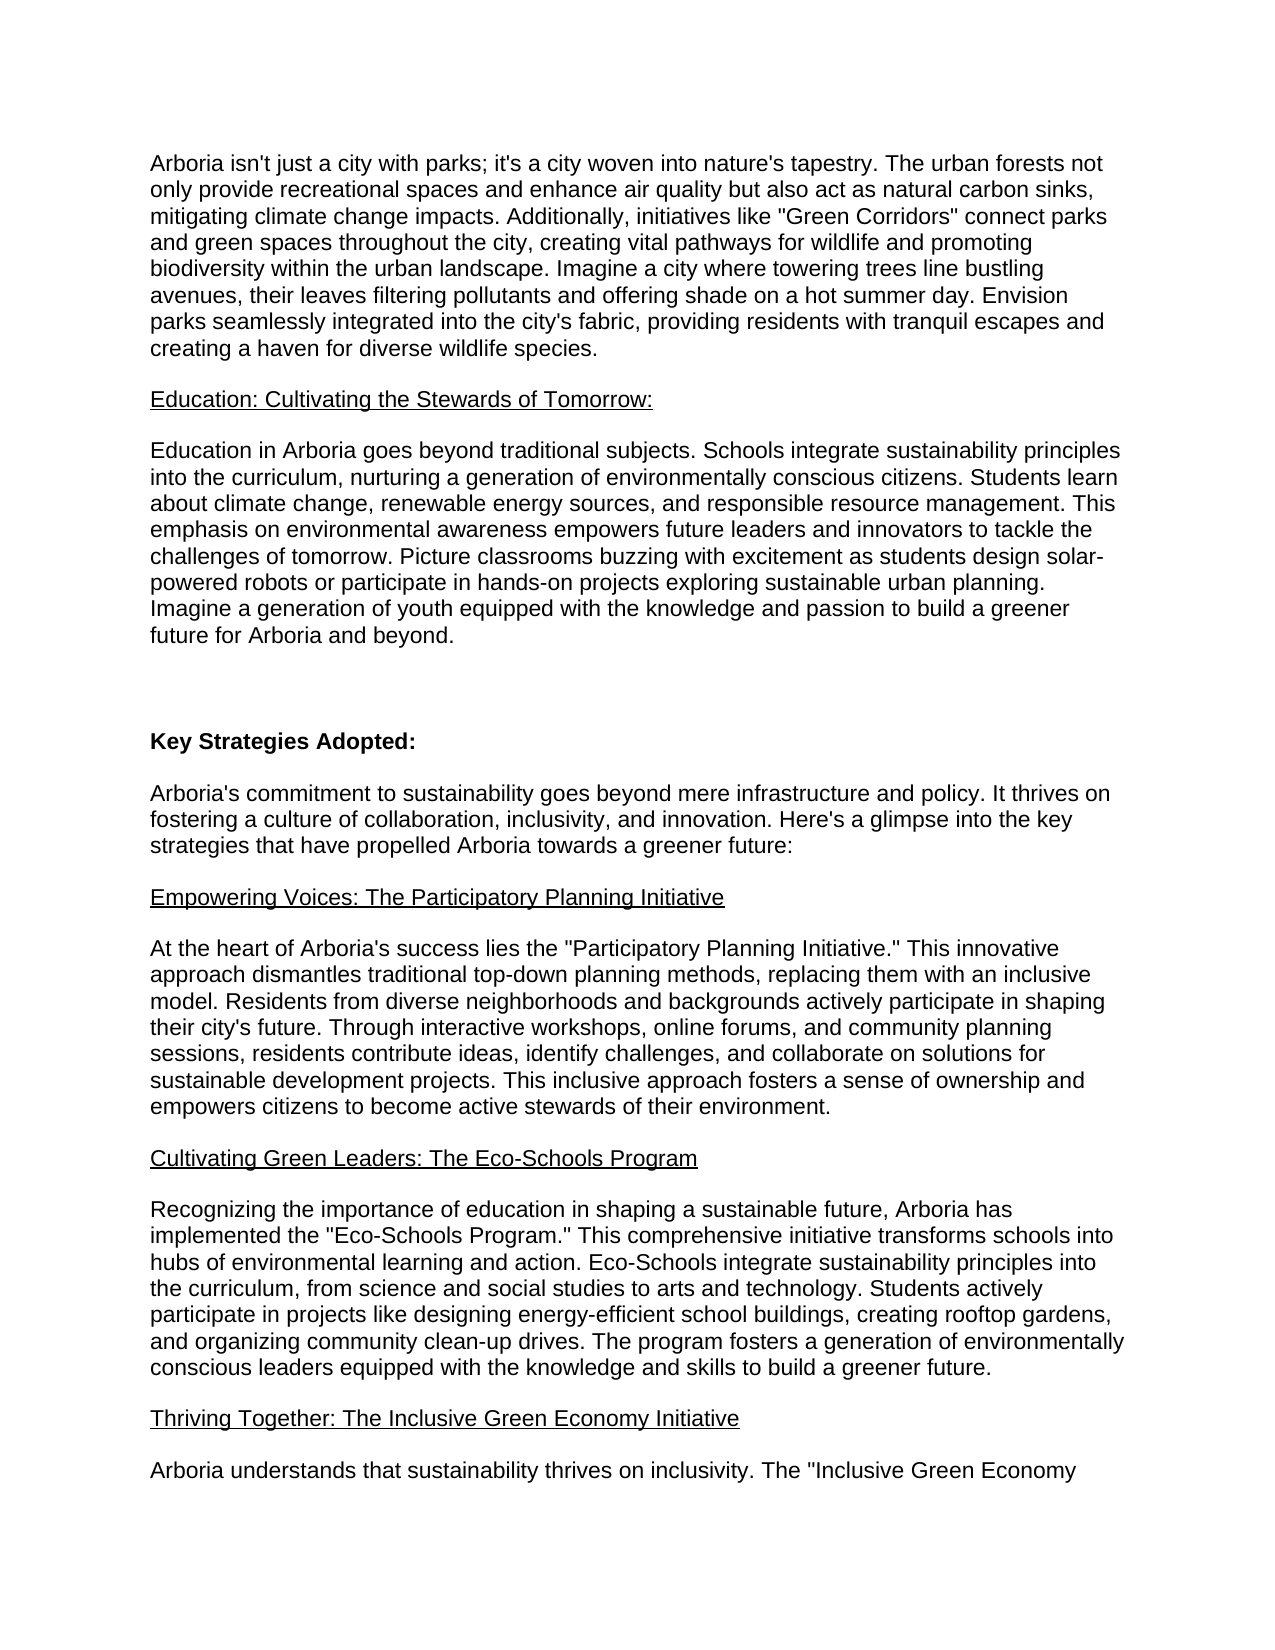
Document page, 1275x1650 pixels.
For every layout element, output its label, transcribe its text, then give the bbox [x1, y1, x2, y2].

text Education: Cultivating the Stewards of Tomorrow: [150, 386, 1125, 412]
text Empowering Voices: The Participatory Planning Initiative [150, 884, 1125, 910]
text Recognizing the importance of education in shaping a sustainable future, Arboria has implemented the "Eco-Schools Program." This comprehensive initiative transforms schools into hubs of environmental learning and action. Eco-Schools integrate sustainability principles into the curriculum, from science and social studies to arts and technology. Students actively participate in projects like designing energy-efficient school buildings, creating rooftop gardens, and organizing community clean-up drives. The program fosters a generation of environmentally conscious leaders equipped with the knowledge and skills to build a greener future. [150, 1196, 1125, 1380]
text Cultivating Green Leaders: The Eco-Schools Program [150, 1144, 1125, 1171]
text Arboria's commitment to sustainability goes beyond mere infrastructure and policy. It thrives on fostering a culture of collaboration, inclusivity, and innovation. Here's a glimpse into the key strategies that have propelled Arboria towards a greener future: [150, 779, 1125, 859]
text At the heart of Arboria's success lies the "Participatory Planning Initiative." This innovative approach dismantles traditional top-down planning methods, replacing them with an inclusive model. Residents from diverse neighborhoods and backgrounds actively participate in shaping their city's future. Through interactive workshops, online forums, and community planning sessions, residents contribute ideas, identify challenges, and collaborate on solutions for sustainable development projects. This inclusive approach fosters a sense of ownership and empowers citizens to become active stewards of their environment. [150, 935, 1125, 1119]
text Arboria isn't just a city with parks; it's a city woven into nature's tapestry. The urban forests not only provide recreational spaces and enhance air quality but also act as natural carbon sinks, mitigating climate change impacts. Additionally, initiatives like "Green Corridors" connect parks and green spaces throughout the city, creating vital pathways for wildlife and promoting biodiversity within the urban landscape. Imagine a city where towering trees line bustling avenues, their leaves filtering pollutants and offering shade on a hot summer day. Envision parks seamlessly integrated into the city's fabric, providing residents with tranquil escapes and creating a haven for diverse wildlife species. [150, 150, 1125, 361]
text Education in Arboria goes beyond traditional subjects. Schools integrate sustainability principles into the curriculum, nurturing a generation of environmentally conscious citizens. Students learn about climate change, renewable energy sources, and responsible resource management. This emphasis on environmental awareness empowers future leaders and innovators to tackle the challenges of tomorrow. Picture classrooms buzzing with excitement as students design solar-powered robots or participate in hands-on projects exploring sustainable urban planning. Imagine a generation of youth equipped with the knowledge and passion to build a greener future for Arboria and beyond. [150, 437, 1125, 648]
text Key Strategies Adopted: [150, 728, 1125, 754]
text Thriving Together: The Inclusive Green Economy Initiative [150, 1405, 1125, 1432]
